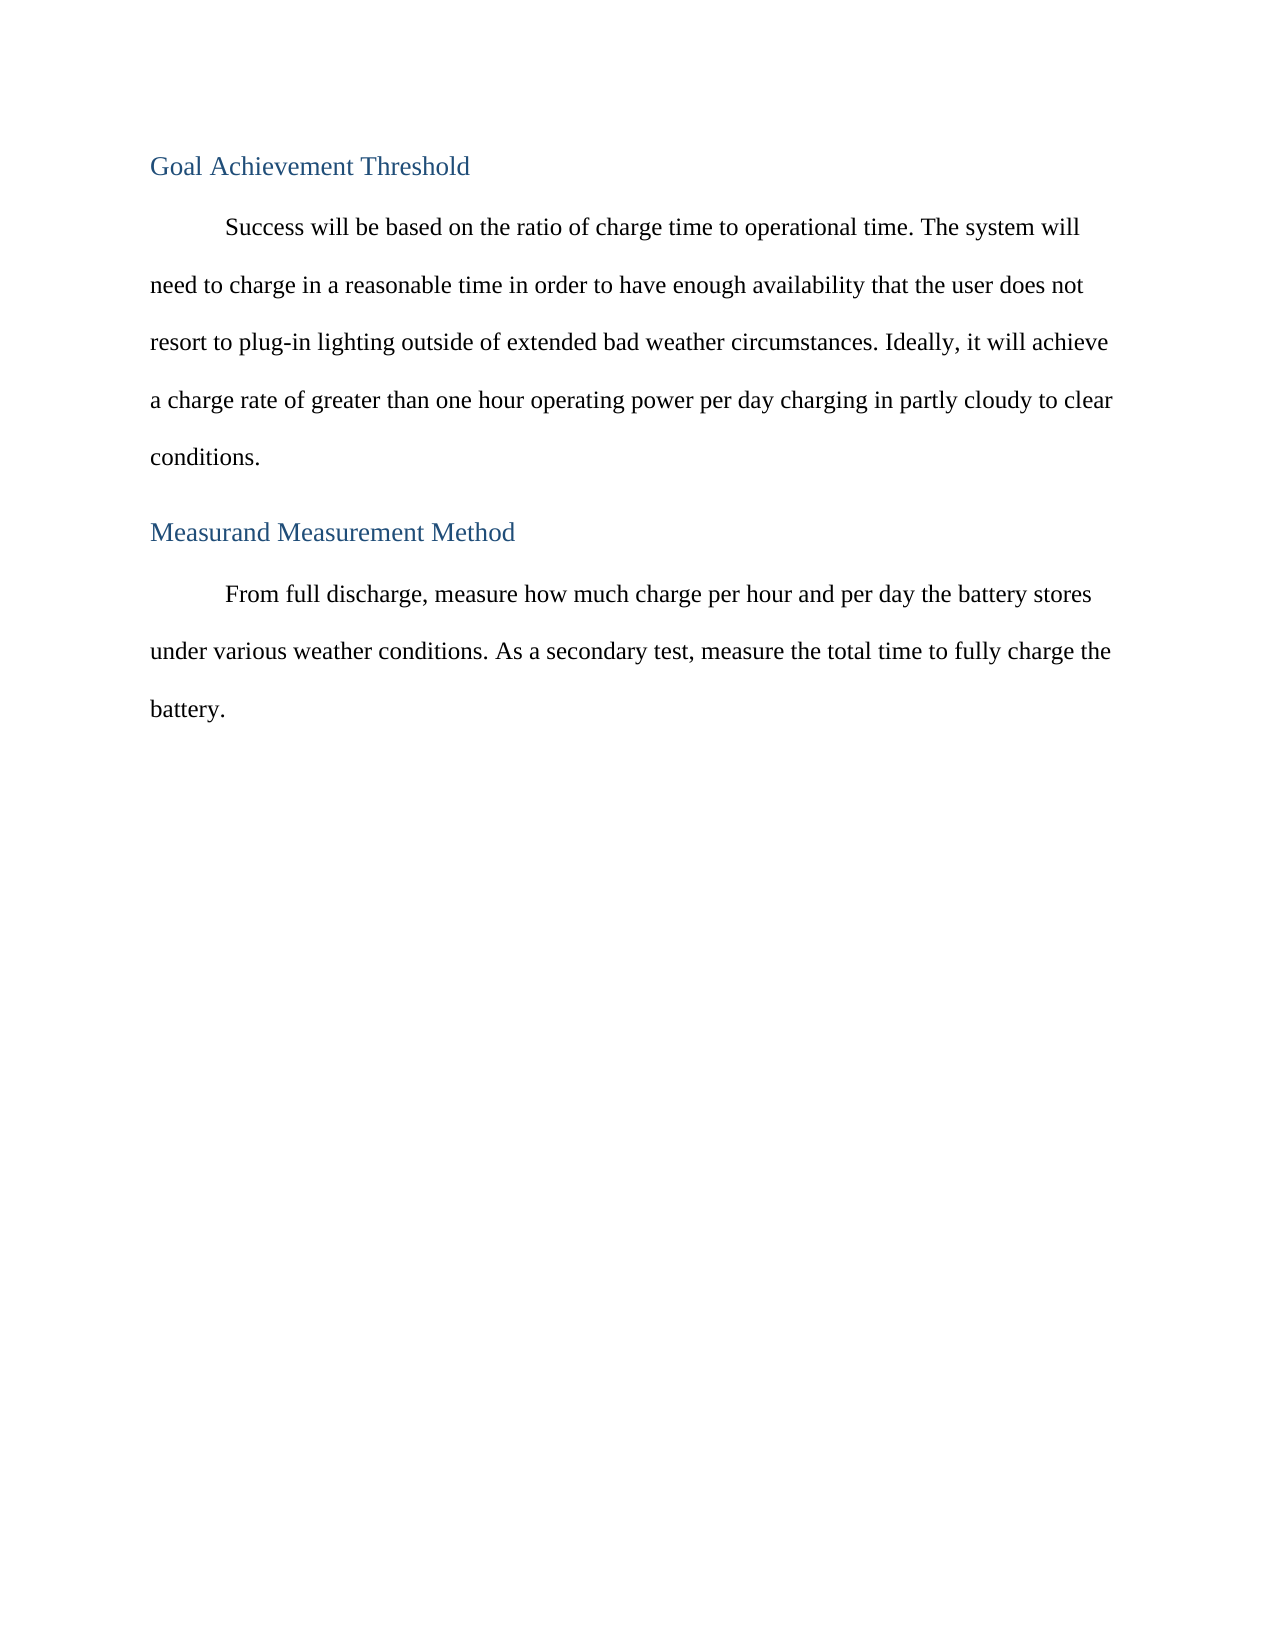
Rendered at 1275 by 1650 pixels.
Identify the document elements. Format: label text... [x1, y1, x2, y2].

text From full discharge, measure how much charge per hour and per day the battery stores under various weather conditions. As a secondary test, measure the total time to fully charge the battery. [150, 579, 1125, 722]
subtitle Goal Achievement Threshold [150, 150, 1125, 181]
subtitle Measurand Measurement Method [150, 516, 1125, 548]
text Success will be based on the ratio of charge time to operational time. The system will need to charge in a reasonable time in order to have enough availability that the user does not resort to plug-in lighting outside of extended bad weather circumstances. Ideally, it will achieve a charge rate of greater than one hour operating power per day charging in partly cloudy to clear conditions. [150, 212, 1125, 471]
